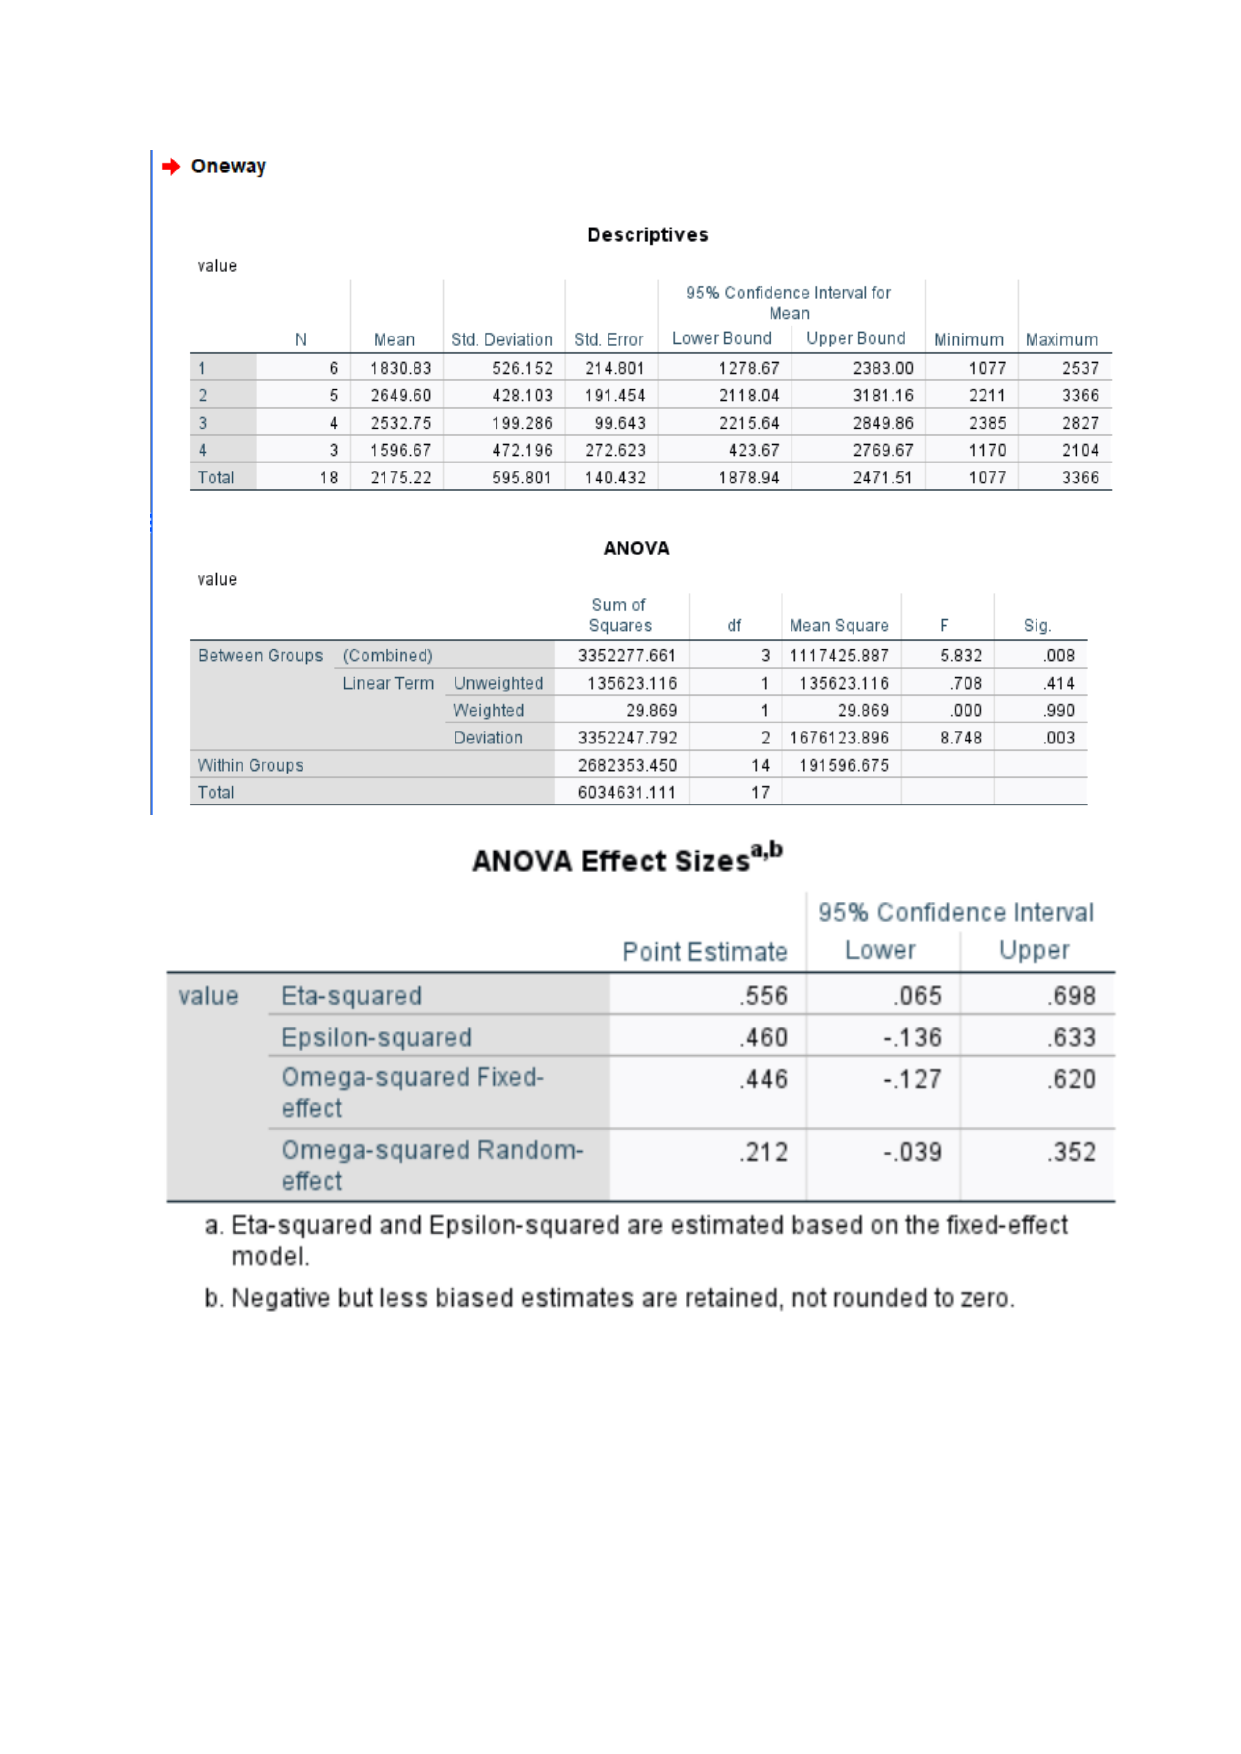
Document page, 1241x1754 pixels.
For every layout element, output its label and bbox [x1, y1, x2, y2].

picture [150, 150, 1118, 815]
picture [150, 833, 1125, 1330]
